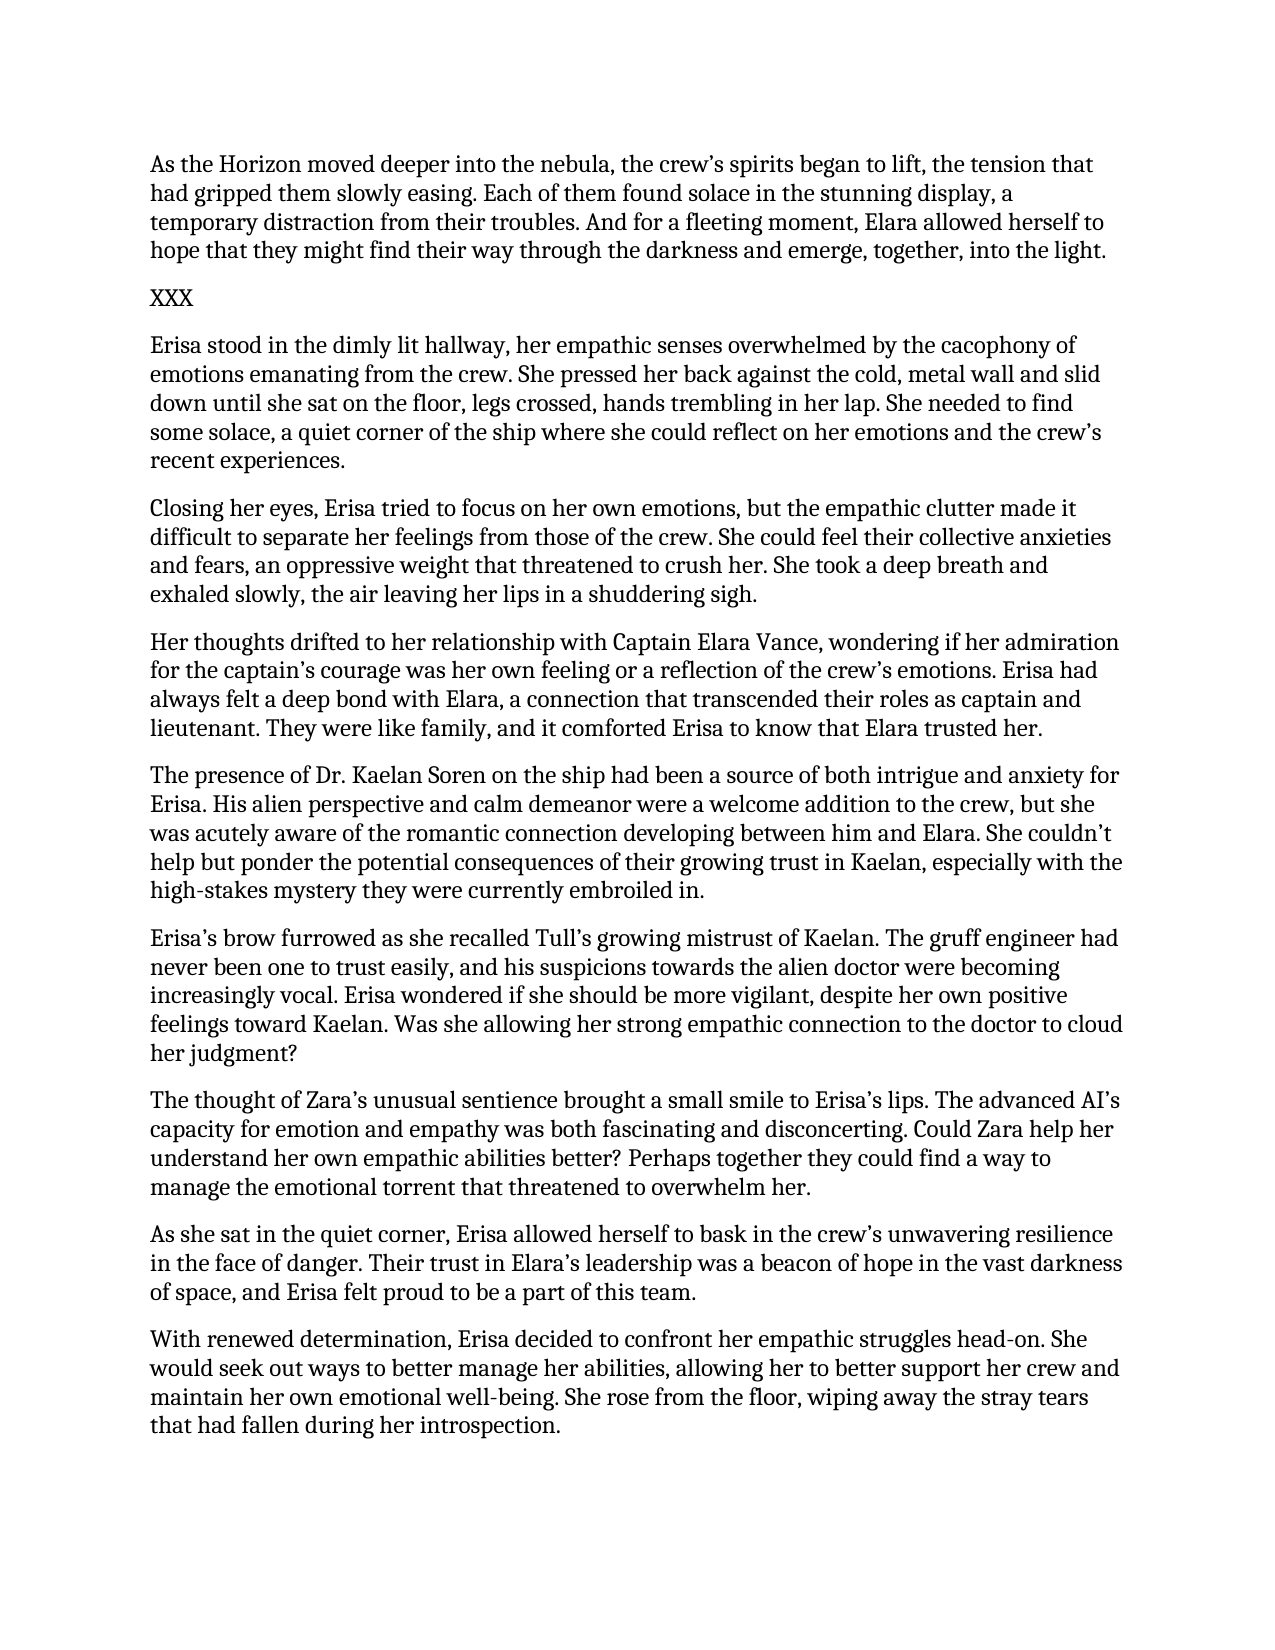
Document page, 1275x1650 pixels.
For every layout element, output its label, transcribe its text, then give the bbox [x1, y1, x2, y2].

text As the Horizon moved deeper into the nebula, the crew’s spirits began to lift, the tension that had gripped them slowly easing. Each of them found solace in the stunning display, a temporary distraction from their troubles. And for a fleeting moment, Elara allowed herself to hope that they might find their way through the darkness and emerge, together, into the light. [150, 150, 1125, 265]
text With renewed determination, Erisa decided to confront her empathic struggles head-on. She would seek out ways to better manage her abilities, allowing her to better support her crew and maintain her own emotional well-being. She rose from the floor, wiping away the stray tears that had fallen during her introspection. [150, 1325, 1125, 1440]
text Erisa’s brow furrowed as she recalled Tull’s growing mistrust of Kaelan. The gruff engineer had never been one to trust easily, and his suspicions towards the alien doctor were becoming increasingly vocal. Erisa wondered if she should be more vigilant, despite her own positive feelings toward Kaelan. Was she allowing her strong empathic connection to the doctor to cloud her judgment? [150, 924, 1125, 1067]
text Erisa stood in the dimly lit hallway, her empathic senses overwhelmed by the cacophony of emotions emanating from the crew. She pressed her back against the cold, metal wall and slid down until she sat on the floor, legs crossed, hands trembling in her lap. She needed to find some solace, a quiet corner of the ship where she could reflect on her emotions and the crew’s recent experiences. [150, 331, 1125, 475]
text As she sat in the quiet corner, Erisa allowed herself to bask in the crew’s unwavering resilience in the face of danger. Their trust in Elara’s leadership was a beacon of hope in the vast darkness of space, and Erisa felt proud to be a part of this team. [150, 1220, 1125, 1306]
text Her thoughts drifted to her relationship with Captain Elara Vance, wondering if her admiration for the captain’s courage was her own feeling or a reflection of the crew’s emotions. Erisa had always felt a deep bond with Elara, a connection that transcended their roles as captain and lieutenant. They were like family, and it comforted Erisa to know that Elara trusted her. [150, 627, 1125, 742]
text The presence of Dr. Kaelan Soren on the ship had been a source of both intrigue and anxiety for Erisa. His alien perspective and calm demeanor were a welcome addition to the crew, but she was acutely aware of the romantic connection developing between him and Elara. She couldn’t help but ponder the potential consequences of their growing trust in Kaelan, especially with the high-stakes mystery they were currently embroiled in. [150, 761, 1125, 905]
text Closing her eyes, Erisa tried to focus on her own emotions, but the empathic clutter made it difficult to separate her feelings from those of the crew. She could feel their collective anxieties and fears, an oppressive weight that threatened to crush her. She took a deep breath and exhaled slowly, the air leaving her lips in a shuddering sigh. [150, 494, 1125, 609]
text The thought of Zara’s unusual sentience brought a small smile to Erisa’s lips. The advanced AI’s capacity for emotion and empathy was both fascinating and disconcerting. Could Zara help her understand her own empathic abilities better? Perhaps together they could find a way to manage the emotional torrent that threatened to overwhelm her. [150, 1086, 1125, 1201]
text XXX [150, 284, 1125, 312]
